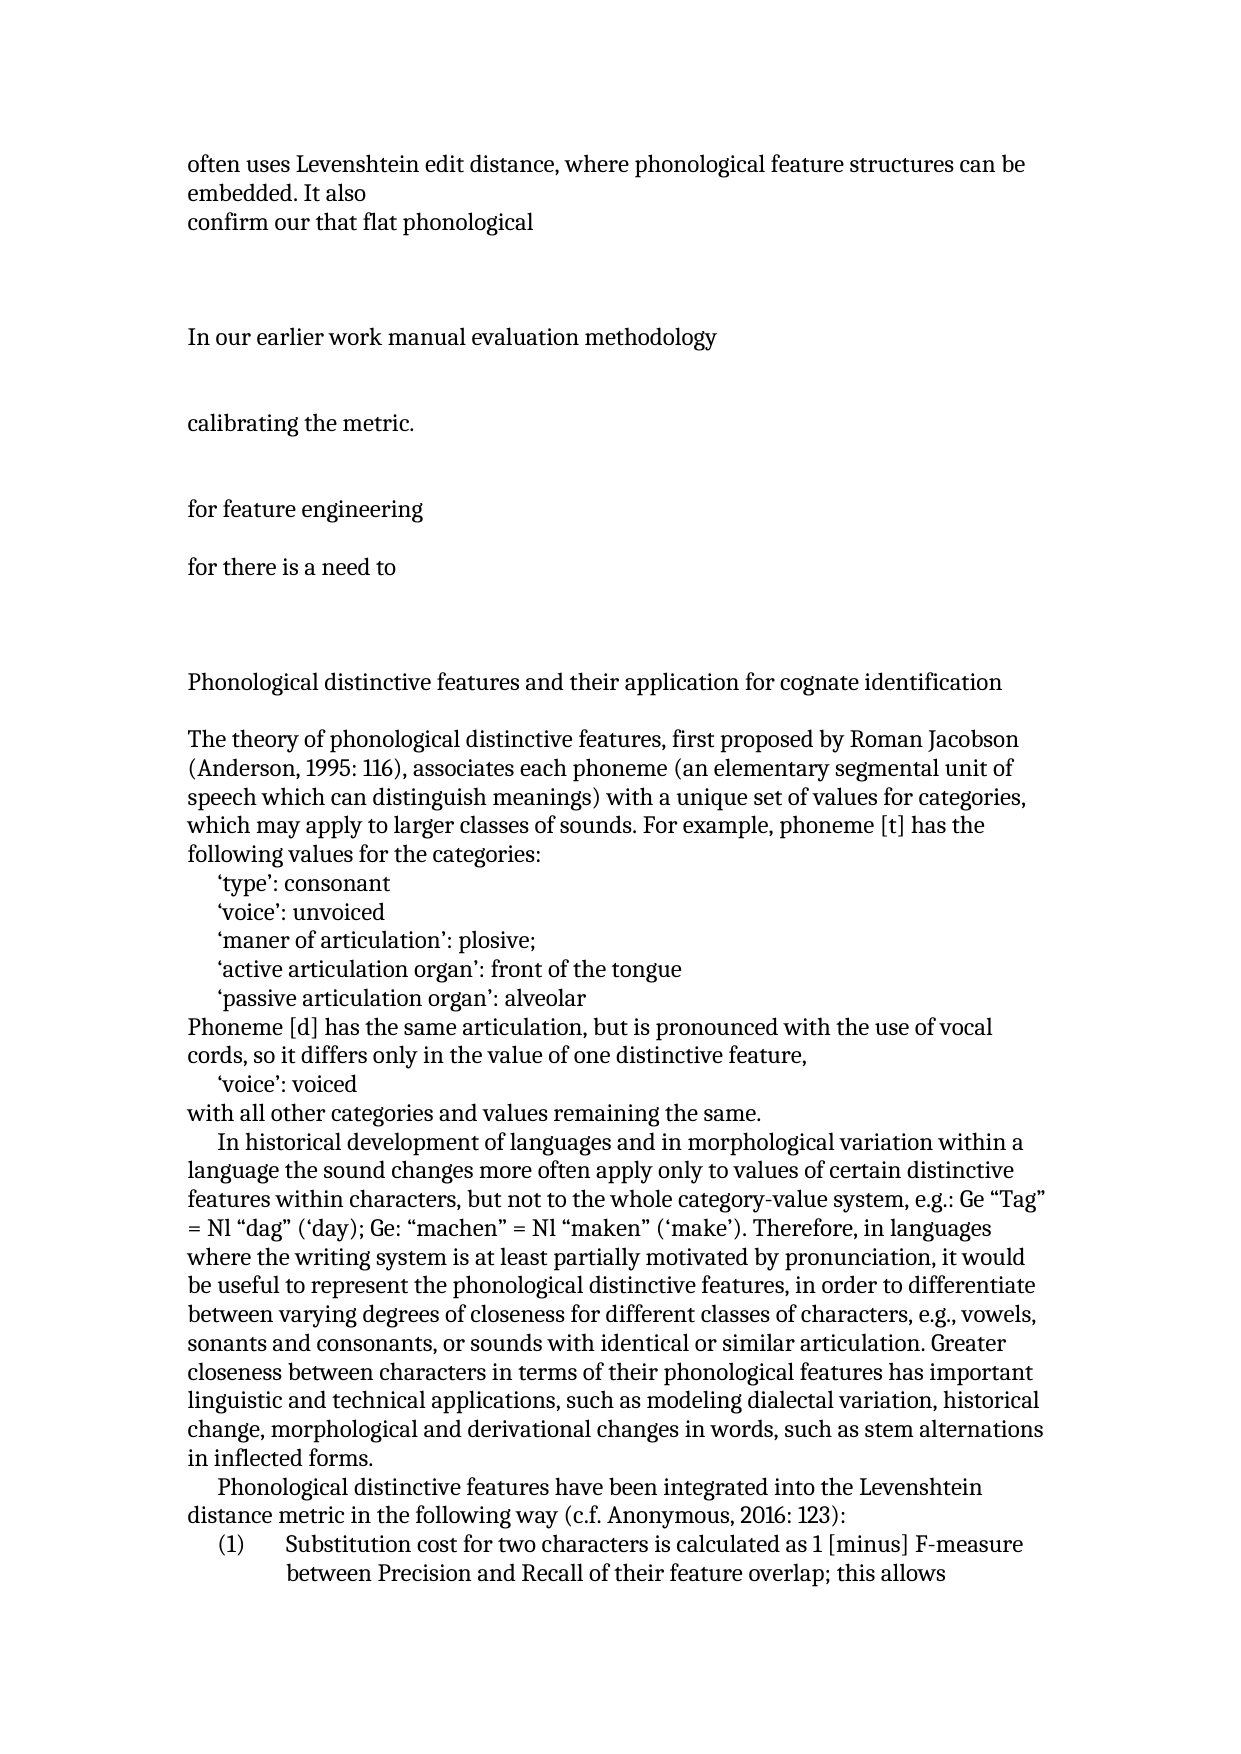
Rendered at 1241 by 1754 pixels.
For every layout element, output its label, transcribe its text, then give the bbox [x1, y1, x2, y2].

text ‘maner of articulation’: plosive; [187, 926, 1053, 955]
text ‘type’: consonant [187, 869, 1053, 897]
text Phonological distinctive features have been integrated into the Levenshtein distance metric in the following way (c.f. Anonymous, 2016: 123): [187, 1472, 1053, 1530]
text ‘voice’: unvoiced [187, 897, 1053, 926]
text for there is a need to [187, 552, 1053, 581]
text confirm our that flat phonological [187, 207, 1053, 236]
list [217, 1530, 1053, 1587]
text Phoneme [d] has the same articulation, but is pronounced with the use of vocal cords, so it differs only in the value of one distinctive feature, [187, 1012, 1053, 1070]
text Phonological distinctive features and their application for cognate identification [187, 667, 1053, 696]
text In historical development of languages and in morphological variation within a language the sound changes more often apply only to values of certain distinctive features within characters, but not to the whole category-value system, e.g.: Ge “Tag” = Nl “dag” (‘day); Ge: “machen” = Nl “maken” (‘make’). Therefore, in languages where the writing system is at least partially motivated by pronunciation, it would be useful to represent the phonological distinctive features, in order to differentiate between varying degrees of closeness for different classes of characters, e.g., vowels, sonants and consonants, or sounds with identical or similar articulation. Greater closeness between characters in terms of their phonological features has important linguistic and technical applications, such as modeling dialectal variation, historical change, morphological and derivational changes in words, such as stem alternations in inflected forms. [187, 1127, 1053, 1472]
text ‘passive articulation organ’: alveolar [187, 984, 1053, 1012]
text In our earlier work manual evaluation methodology [187, 322, 1053, 351]
text calibrating the metric. [187, 409, 1053, 437]
text ‘voice’: voiced [187, 1070, 1053, 1099]
text for feature engineering [187, 495, 1053, 524]
text with all other categories and values remaining the same. [187, 1099, 1053, 1127]
text ‘active articulation organ’: front of the tongue [187, 955, 1053, 984]
text often uses Levenshtein edit distance, where phonological feature structures can be embedded. It also [187, 150, 1053, 207]
text The theory of phonological distinctive features, first proposed by Roman Jacobson (Anderson, 1995: 116), associates each phoneme (an elementary segmental unit of speech which can distinguish meanings) with a unique set of values for categories, which may apply to larger classes of sounds. For example, phoneme [t] has the following values for the categories: [187, 725, 1053, 869]
